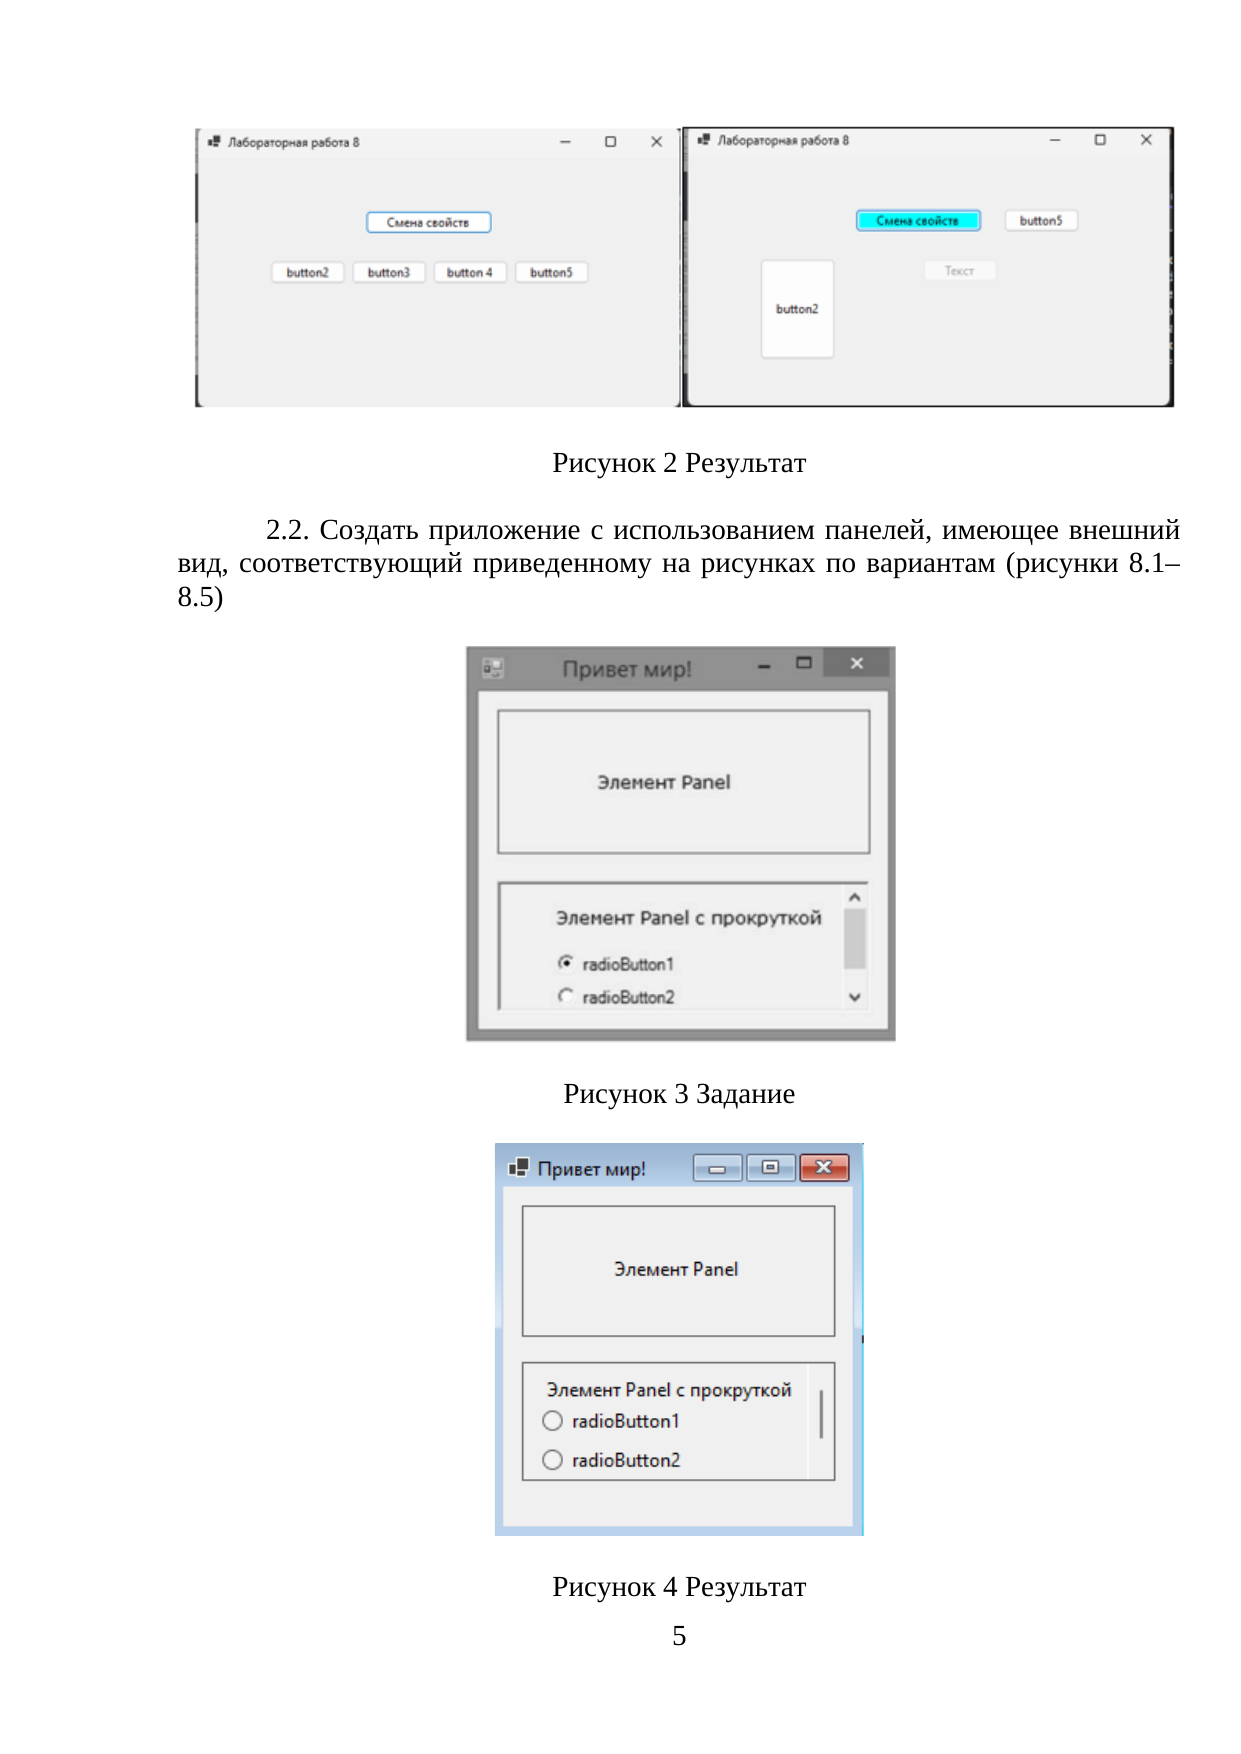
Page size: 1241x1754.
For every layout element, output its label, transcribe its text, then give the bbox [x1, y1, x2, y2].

text Рисунок 4 Результат [177, 1569, 1181, 1603]
text Рисунок 2 Результат [177, 445, 1181, 478]
picture [462, 646, 896, 1043]
picture [177, 118, 1182, 412]
text Рисунок 3 Задание [177, 1076, 1181, 1110]
picture [494, 1143, 864, 1536]
text 2.2. Создать приложение с использованием панелей, имеющее внешний вид, соответствующий приведенному на рисунках по вариантам (рисунки 8.1–8.5) [177, 512, 1181, 612]
